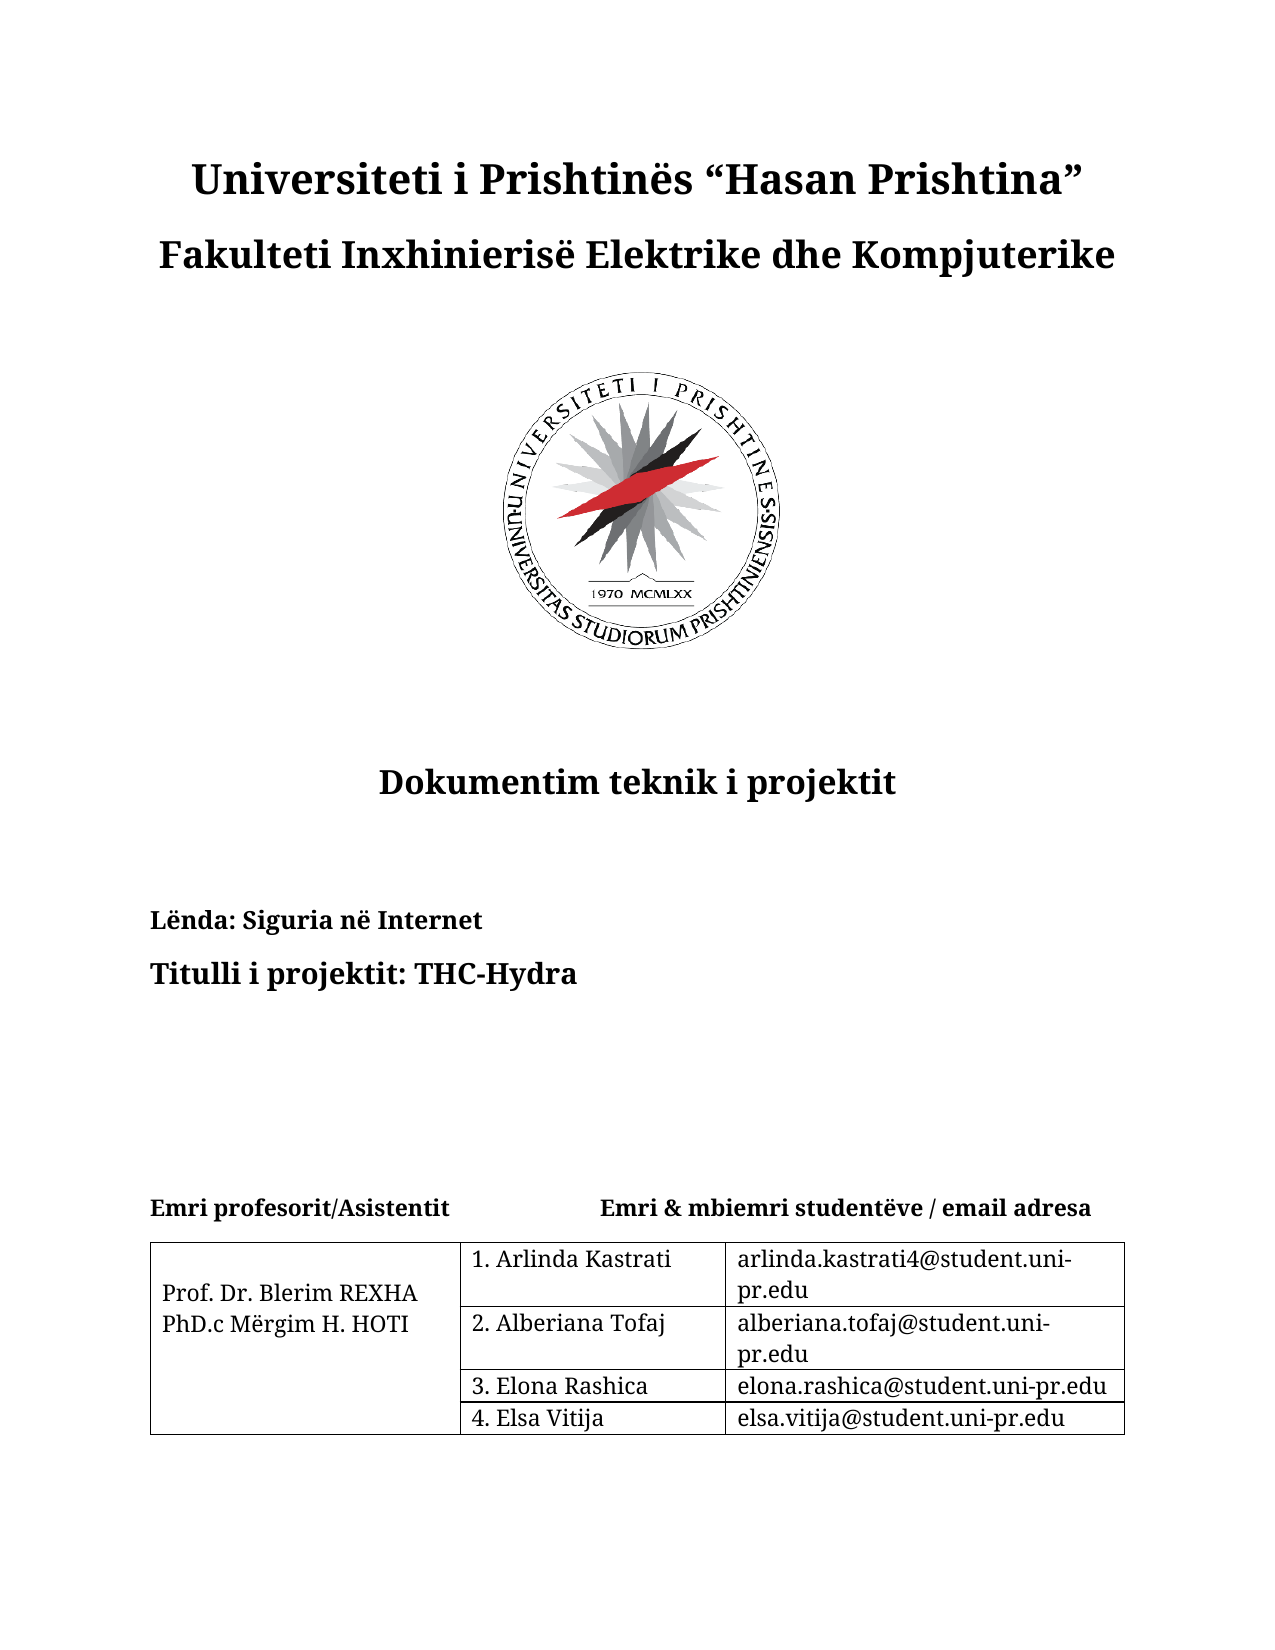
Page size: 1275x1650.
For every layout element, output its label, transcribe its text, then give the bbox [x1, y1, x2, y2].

table_header Prof. Dr. Blerim REXHA PhD.c Mërgim H. HOTI [151, 1243, 460, 1434]
table_cell 2. Alberiana Tofaj [461, 1307, 725, 1369]
table_header 1. Arlinda Kastrati [461, 1243, 725, 1306]
table_cell elona.rashica@student.uni-pr.edu [726, 1370, 1124, 1401]
table_cell 4. Elsa Vitija [461, 1403, 725, 1434]
table_header arlinda.kastrati4@student.uni-pr.edu [726, 1243, 1124, 1306]
table_cell alberiana.tofaj@student.uni-pr.edu [726, 1307, 1124, 1369]
table_cell 3. Elona Rashica [461, 1370, 725, 1401]
text Universiteti i Prishtinës “Hasan Prishtina” [150, 150, 1125, 207]
picture [489, 366, 808, 654]
text Titulli i projektit: THC-Hydra [150, 954, 1125, 993]
text Dokumentim teknik i projektit [150, 759, 1125, 804]
text Fakulteti Inxhinierisë Elektrike dhe Kompjuterike [150, 228, 1125, 279]
text Emri profesorit/Asistentit Emri & mbiemri studentëve / email adresa [150, 1192, 1125, 1223]
text Lënda: Siguria në Internet [150, 903, 1125, 937]
table_cell elsa.vitija@student.uni-pr.edu [726, 1403, 1124, 1434]
